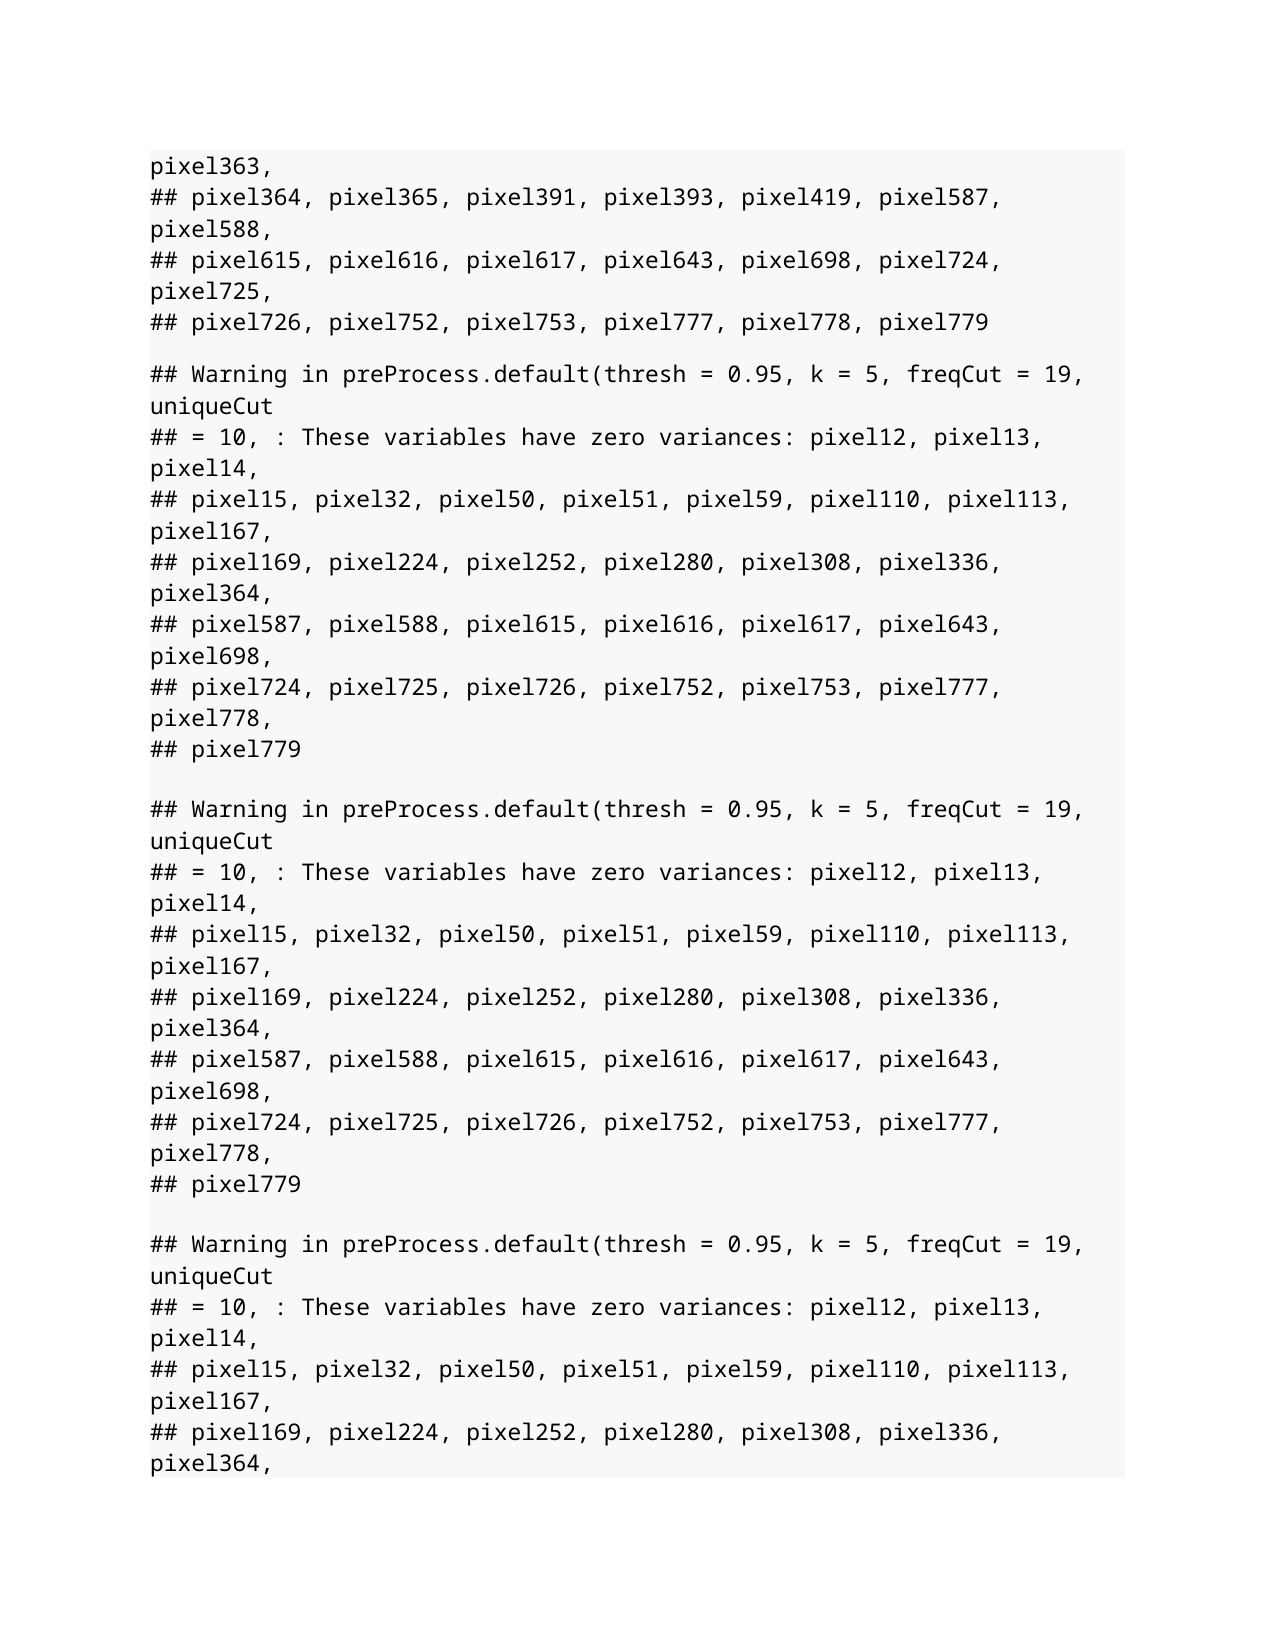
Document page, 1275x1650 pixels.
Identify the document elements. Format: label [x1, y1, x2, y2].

text [150, 358, 1125, 1478]
text [150, 150, 1125, 337]
